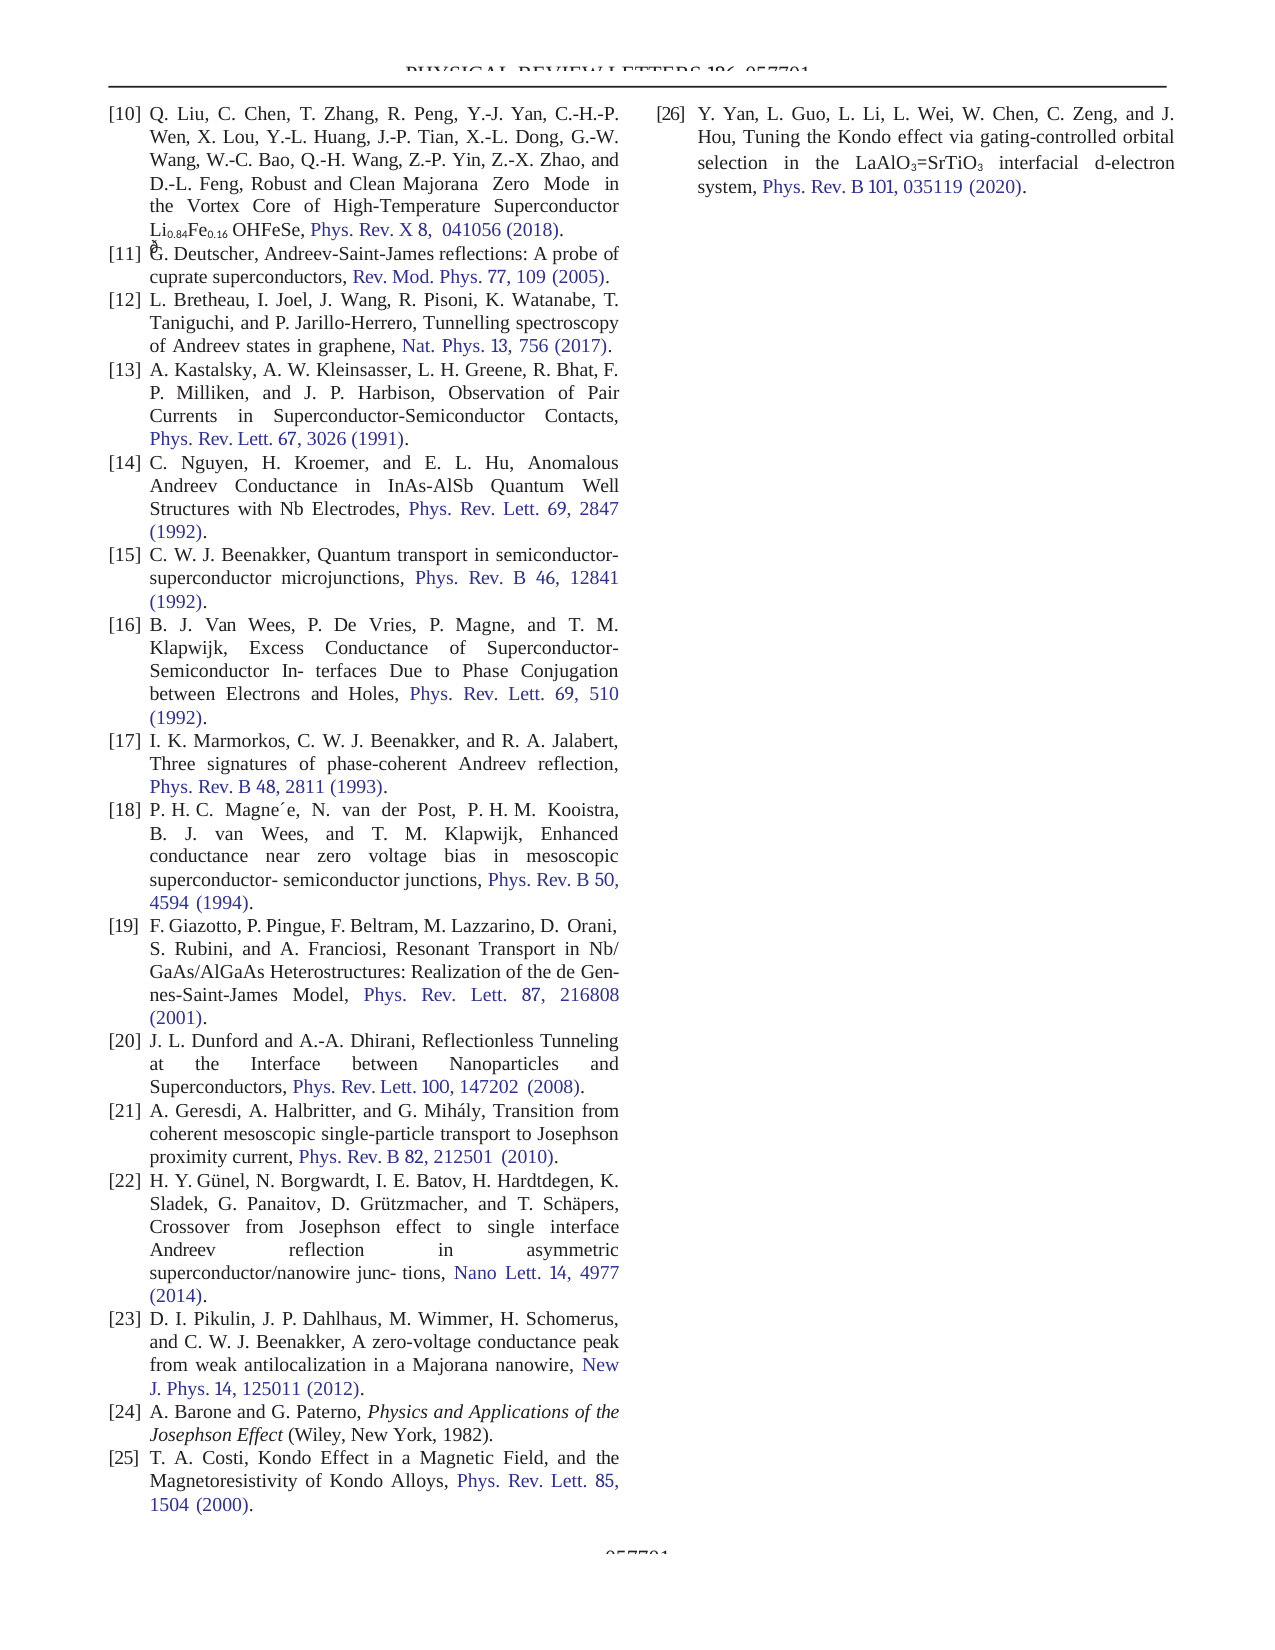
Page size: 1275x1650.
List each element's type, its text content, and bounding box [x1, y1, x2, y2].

list I. K. Marmorkos, C. W. J. Beenakker, and R. A. Jalabert, Three signatures of phase-coherent Andreev reflection, Phys. Rev. B 48, 2811 (1993). [108, 729, 619, 798]
list F. Giazotto, P. Pingue, F. Beltram, M. Lazzarino, D. Orani, [108, 914, 623, 937]
list G. Deutscher, Andreev-Saint-James reflections: A probe of cuprate superconductors, Rev. Mod. Phys. 77, 109 (2005). [108, 242, 619, 288]
list P. H. C. Magne´e, N. van der Post, P. H. M. Kooistra, B. J. van Wees, and T. M. Klapwijk, Enhanced conductance near zero voltage bias in mesoscopic superconductor- semiconductor junctions, Phys. Rev. B 50, 4594 (1994). [108, 798, 619, 914]
list A. Kastalsky, A. W. Kleinsasser, L. H. Greene, R. Bhat, F. P. Milliken, and J. P. Harbison, Observation of Pair Currents in Superconductor-Semiconductor Contacts, Phys. Rev. Lett. 67, 3026 (1991). [108, 358, 619, 450]
list C. Nguyen, H. Kroemer, and E. L. Hu, Anomalous Andreev Conductance in InAs-AlSb Quantum Well Structures with Nb Electrodes, Phys. Rev. Lett. 69, 2847 (1992). [108, 451, 619, 543]
list B. J. Van Wees, P. De Vries, P. Magne, and T. M. Klapwijk, Excess Conductance of Superconductor-Semiconductor In- terfaces Due to Phase Conjugation between Electrons and Holes, Phys. Rev. Lett. 69, 510 (1992). [108, 613, 619, 728]
list C. W. J. Beenakker, Quantum transport in semiconductor- superconductor microjunctions, Phys. Rev. B 46, 12841 (1992). [108, 543, 619, 613]
list H. Y. Günel, N. Borgwardt, I. E. Batov, H. Hardtdegen, K. Sladek, G. Panaitov, D. Grützmacher, and T. Schäpers, Crossover from Josephson effect to single interface Andreev reflection in asymmetric superconductor/nanowire junc- tions, Nano Lett. 14, 4977 (2014). [108, 1169, 619, 1307]
list Y. Yan, L. Guo, L. Li, L. Wei, W. Chen, C. Zeng, and J. Hou, Tuning the Kondo effect via gating-controlled orbital selection in the LaAlO3=SrTiO3 interfacial d-electron system, Phys. Rev. B 101, 035119 (2020). [656, 102, 1175, 198]
list D. I. Pikulin, J. P. Dahlhaus, M. Wimmer, H. Schomerus, and C. W. J. Beenakker, A zero-voltage conductance peak from weak antilocalization in a Majorana nanowire, New J. Phys. 14, 125011 (2012). [108, 1307, 619, 1400]
list Q. Liu, C. Chen, T. Zhang, R. Peng, Y.-J. Yan, C.-H.-P. Wen, X. Lou, Y.-L. Huang, J.-P. Tian, X.-L. Dong, G.-W. Wang, W.-C. Bao, Q.-H. Wang, Z.-P. Yin, Z.-X. Zhao, and D.-L. Feng, Robust and Clean Majorana Zero Mode in the Vortex Core of High-Temperature Superconductor Li0.84Fe0.16 OHFeSe, Phys. Rev. X 8, 041056 (2018). [108, 102, 619, 242]
list A. Geresdi, A. Halbritter, and G. Mihály, Transition from coherent mesoscopic single-particle transport to Josephson proximity current, Phys. Rev. B 82, 212501 (2010). [108, 1099, 619, 1168]
list J. L. Dunford and A.-A. Dhirani, Reflectionless Tunneling at the Interface between Nanoparticles and Superconductors, Phys. Rev. Lett. 100, 147202 (2008). [108, 1029, 619, 1099]
list T. A. Costi, Kondo Effect in a Magnetic Field, and the Magnetoresistivity of Kondo Alloys, Phys. Rev. Lett. 85, 1504 (2000). [108, 1446, 619, 1516]
text S. Rubini, and A. Franciosi, Resonant Transport in Nb/ GaAs/AlGaAs Heterostructures: Realization of the de Gen- nes-Saint-James Model, Phys. Rev. Lett. 87, 216808 (2001). [149, 937, 619, 1029]
list L. Bretheau, I. Joel, J. Wang, R. Pisoni, K. Watanabe, T. Taniguchi, and P. Jarillo-Herrero, Tunnelling spectroscopy of Andreev states in graphene, Nat. Phys. 13, 756 (2017). [108, 288, 619, 358]
list A. Barone and G. Paterno, Physics and Applications of the Josephson Effect (Wiley, New York, 1982). [108, 1400, 619, 1446]
